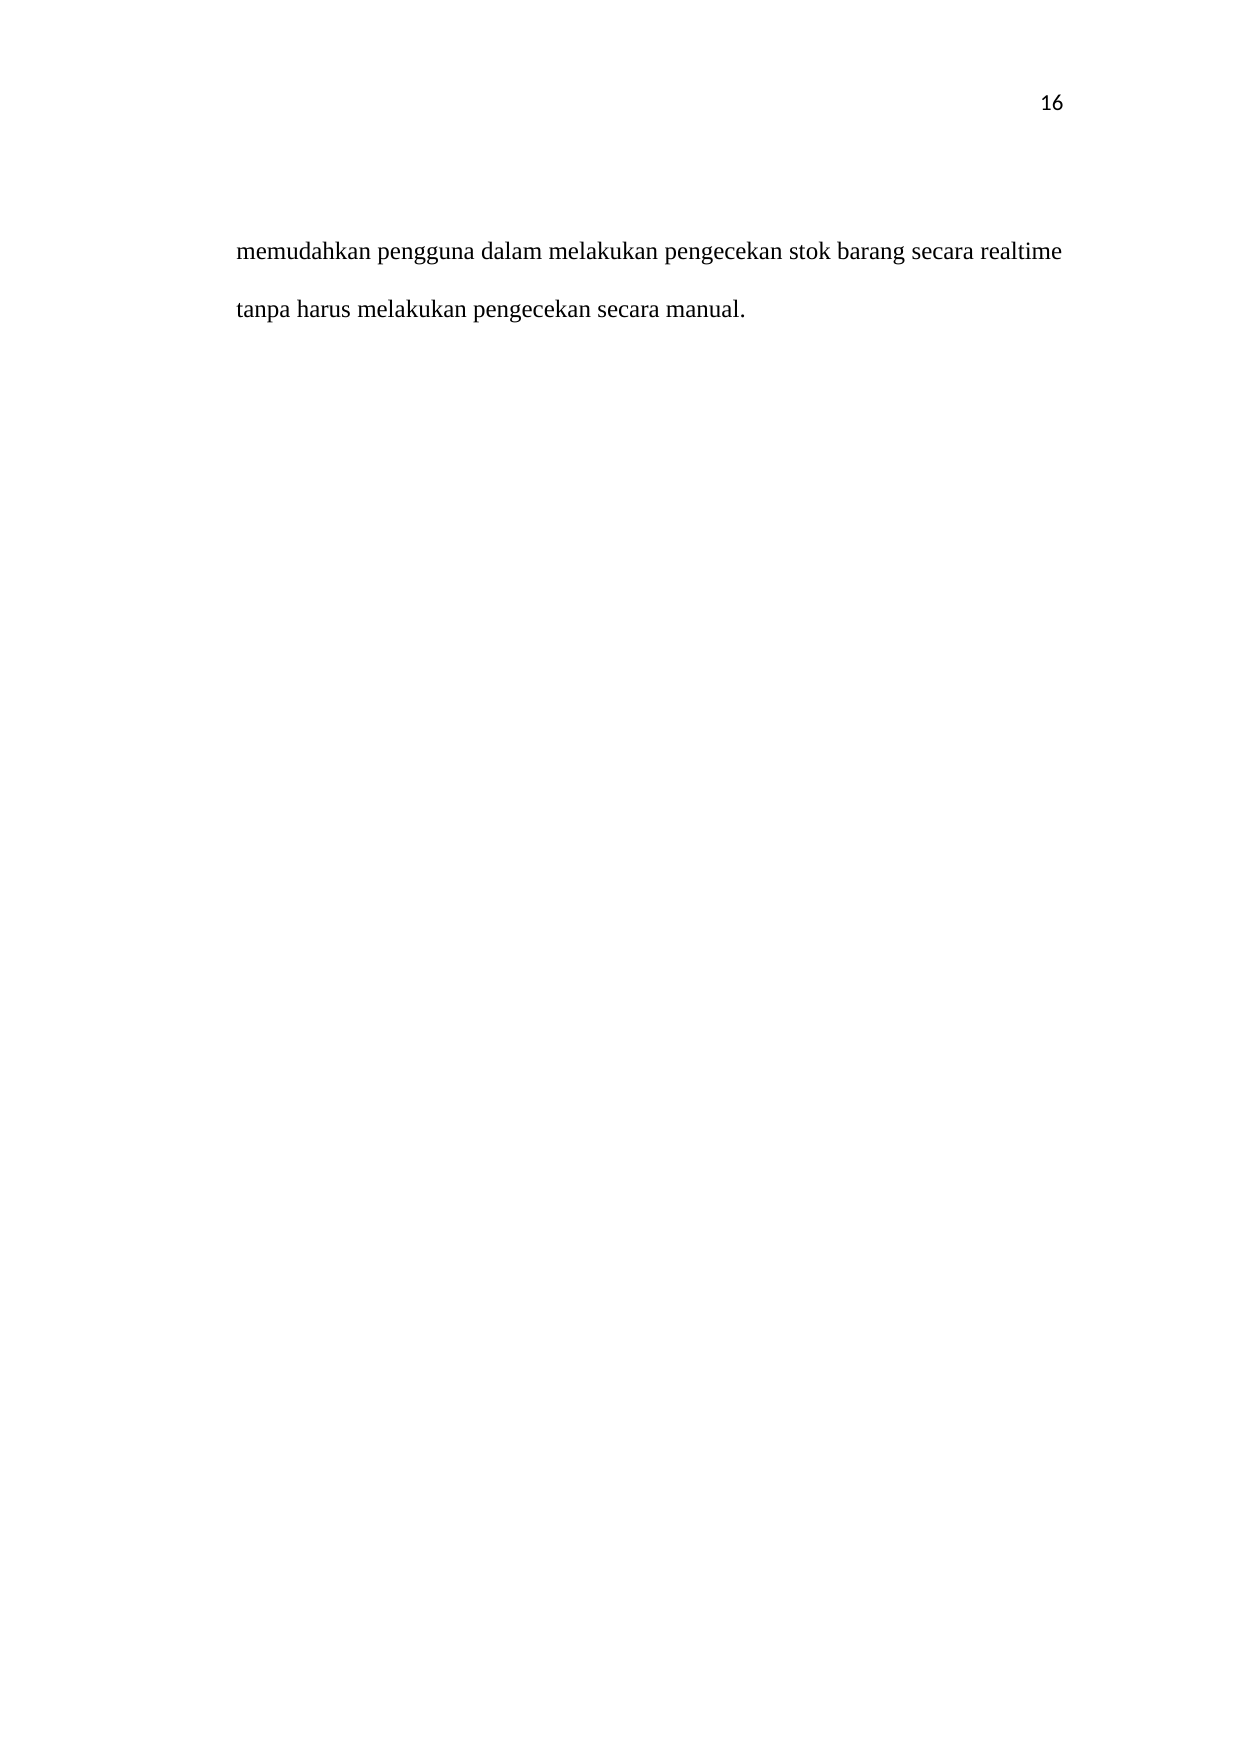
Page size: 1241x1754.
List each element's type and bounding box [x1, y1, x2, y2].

text [236, 236, 1063, 322]
